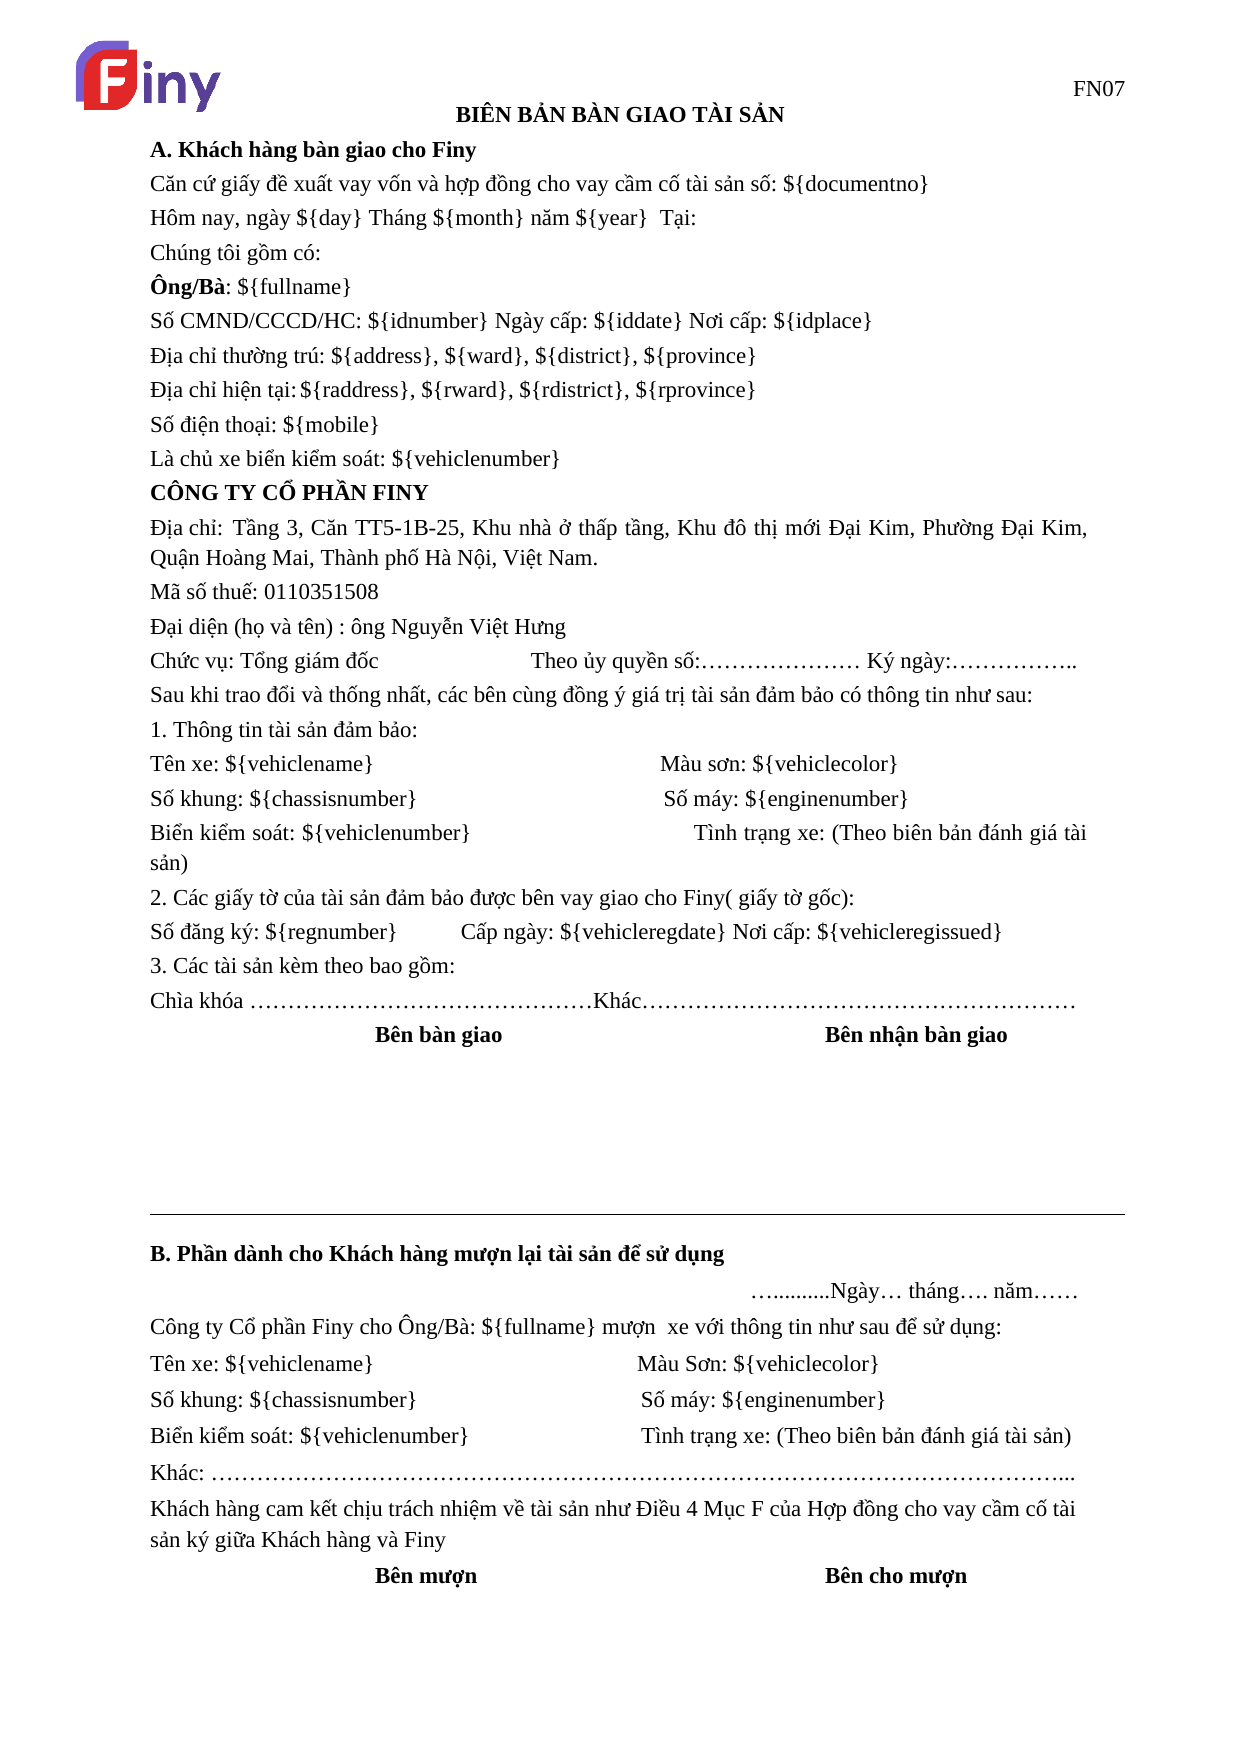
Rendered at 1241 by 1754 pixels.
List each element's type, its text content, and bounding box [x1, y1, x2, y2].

text Sau khi trao đổi và thống nhất, các bên cùng đồng ý giá trị tài sản đảm bảo có thông tin như sau: [150, 682, 1090, 708]
text Mã số thuế: 0110351508 [150, 578, 1090, 605]
text Số khung: ${chassisnumber} Số máy: ${enginenumber} [150, 1386, 1090, 1412]
text Biển kiểm soát: ${vehiclenumber} Tình trạng xe: (Theo biên bản đánh giá tài sản) [150, 1422, 1090, 1449]
text Số khung: ${chassisnumber} Số máy: ${enginenumber} [150, 785, 1090, 811]
text 2. Các giấy tờ của tài sản đảm bảo được bên vay giao cho Finy( giấy tờ gốc): [150, 884, 1090, 910]
picture [68, 33, 224, 118]
text Số điện thoại: ${mobile} [150, 411, 1090, 437]
text Khách hàng cam kết chịu trách nhiệm về tài sản như Điều 4 Mục F của Hợp đồng cho vay cầm cố tài sản ký giữa Khách hàng và Finy [150, 1495, 1090, 1552]
text Biển kiểm soát: ${vehiclenumber} Tình trạng xe: (Theo biên bản đánh giá tài sản) [150, 819, 1090, 876]
text Khác: …………………………………………………………………………………………………... [150, 1459, 1090, 1485]
text B. Phần dành cho Khách hàng mượn lại tài sản để sử dụng [150, 1240, 1090, 1267]
text Chìa khóa ………………………………………Khác………………………………………………… [150, 987, 1090, 1013]
text Căn cứ giấy đề xuất vay vốn và hợp đồng cho vay cầm cố tài sản số: ${documentno} [150, 170, 1090, 196]
text Là chủ xe biển kiểm soát: ${vehiclenumber} [150, 445, 1090, 471]
text BIÊN BẢN BÀN GIAO TÀI SẢN [150, 101, 1090, 128]
text Địa chỉ thường trú: ${address}, ${ward}, ${district}, ${province} [150, 342, 1090, 368]
text Chúng tôi gồm có: [150, 239, 1090, 265]
text Địa chỉ hiện tại: ${raddress}, ${rward}, ${rdistrict}, ${rprovince} [150, 376, 1090, 403]
text Ông/Bà: ${fullname} [150, 273, 1090, 299]
text …..........Ngày… tháng…. năm…… [150, 1277, 1090, 1303]
text 1. Thông tin tài sản đảm bảo: [150, 716, 1090, 742]
text Bên mượn Bên cho mượn [150, 1562, 1090, 1619]
text Số đăng ký: ${regnumber} Cấp ngày: ${vehicleregdate} Nơi cấp: ${vehicleregissued} [150, 918, 1090, 944]
text 3. Các tài sản kèm theo bao gồm: [150, 952, 1090, 979]
text Hôm nay, ngày ${day} Tháng ${month} năm ${year} Tại: [150, 204, 1090, 231]
text Bên bàn giao Bên nhận bàn giao [300, 1021, 1090, 1078]
text Tên xe: ${vehiclename} Màu Sơn: ${vehiclecolor} [150, 1349, 1090, 1376]
text Địa chỉ: Tầng 3, Căn TT5-1B-25, Khu nhà ở thấp tầng, Khu đô thị mới Đại Kim, Phường Đại Kim, Quận Hoàng Mai, Thành phố Hà Nội, Việt Nam. [150, 514, 1090, 570]
text Tên xe: ${vehiclename} Màu sơn: ${vehiclecolor} [150, 750, 1090, 777]
text Đại diện (họ và tên) : ông Nguyễn Việt Hưng [150, 613, 1090, 639]
text Chức vụ: Tổng giám đốc Theo ủy quyền số:………………… Ký ngày:…………….. [150, 647, 1090, 673]
text CÔNG TY CỔ PHẦN FINY [150, 479, 1090, 506]
text A. Khách hàng bàn giao cho Finy [150, 136, 1090, 162]
text Công ty Cổ phần Finy cho Ông/Bà: ${fullname} mượn xe với thông tin như sau để sử dụng: [150, 1313, 1090, 1339]
text Số CMND/CCCD/HC: ${idnumber} Ngày cấp: ${iddate} Nơi cấp: ${idplace} [150, 308, 1090, 334]
